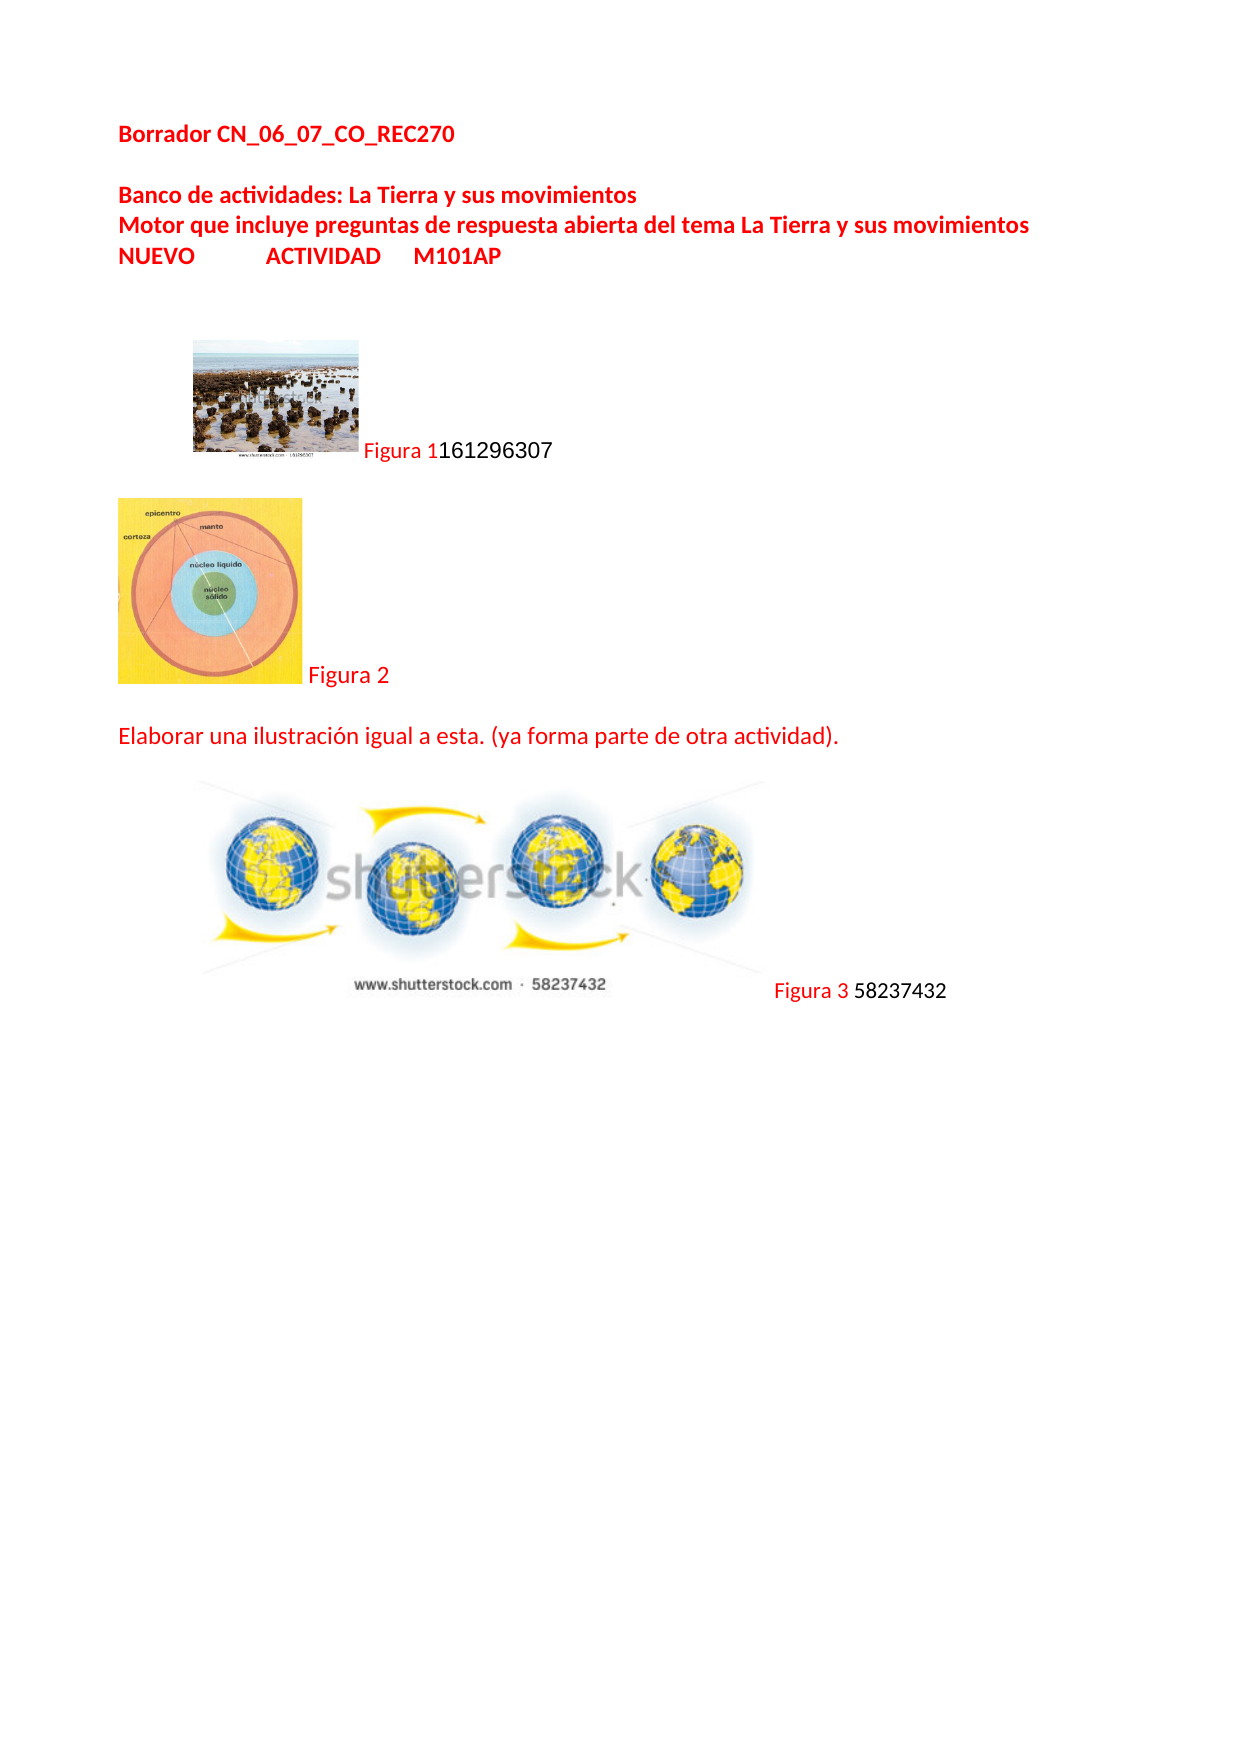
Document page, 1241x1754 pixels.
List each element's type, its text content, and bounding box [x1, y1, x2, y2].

list Figura 1161296307 [193, 341, 1122, 464]
picture [193, 340, 359, 459]
text Elaborar una ilustración igual a esta. (ya forma parte de otra actividad). [118, 720, 1122, 750]
text NUEVO ACTIVIDAD M101AP [118, 240, 1122, 271]
text Borrador CN_06_07_CO_REC270 [118, 118, 1122, 149]
text Banco de actividades: La Tierra y sus movimientos [118, 179, 1122, 210]
text Figura 2 [118, 499, 1122, 689]
text Motor que incluye preguntas de respuesta abierta del tema La Tierra y sus movimientos [118, 210, 1122, 240]
picture [193, 781, 769, 999]
picture [118, 498, 303, 684]
